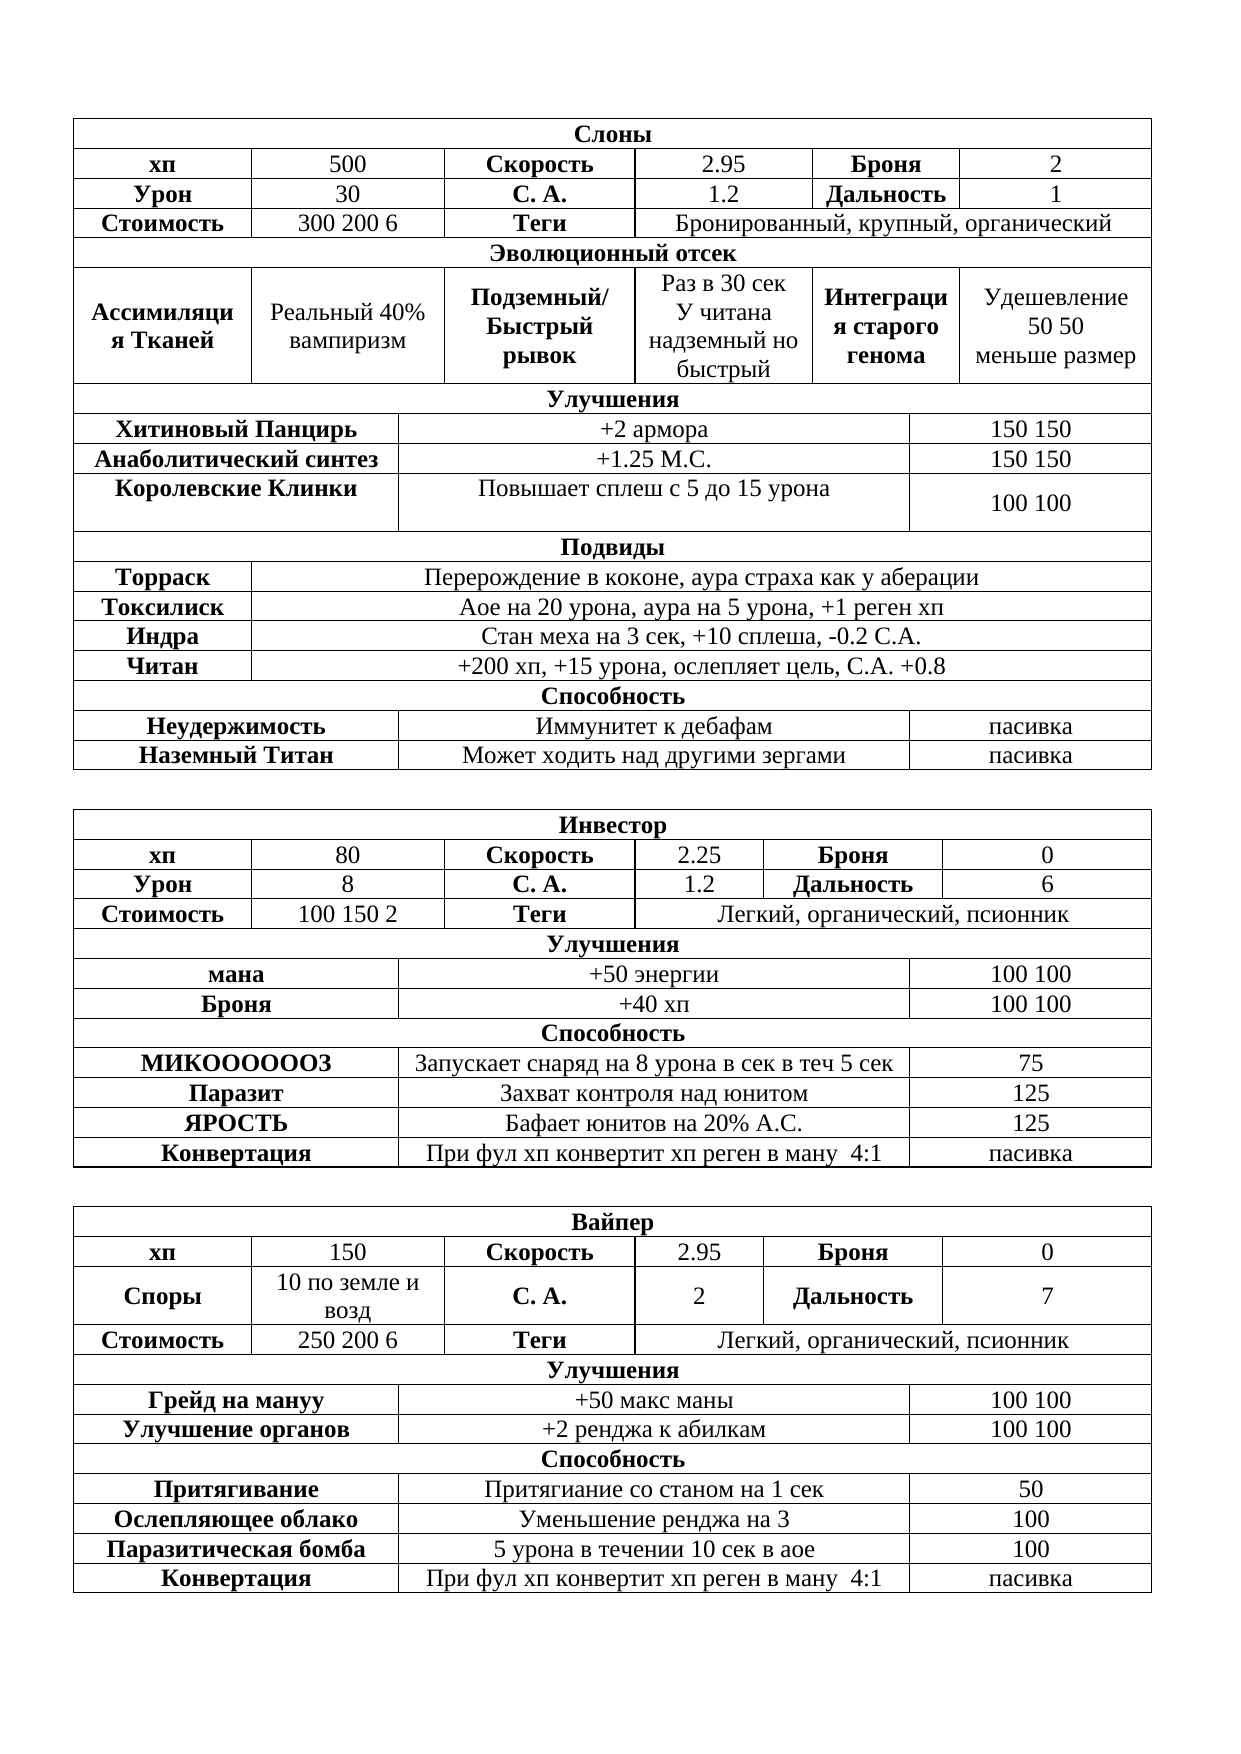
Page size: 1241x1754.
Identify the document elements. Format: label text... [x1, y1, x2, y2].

table_cell 100 100 [910, 1415, 1151, 1443]
table_cell Может ходить над другими зергами [399, 741, 909, 769]
table_cell МИКООООООЗ [74, 1048, 398, 1077]
table_cell Скорость [445, 149, 634, 178]
table_cell Дальность [764, 1267, 942, 1324]
table_cell С. А. [445, 870, 634, 898]
table_cell Скорость [445, 1237, 634, 1266]
table_cell Теги [445, 899, 634, 928]
table_cell 100 100 [910, 474, 1151, 531]
table_cell Индра [74, 621, 251, 650]
table_cell Ассимиляция Тканей [74, 268, 251, 383]
table_header Инвестор [74, 810, 1151, 839]
table_cell 100 100 [910, 989, 1151, 1017]
table_cell Подвиды [74, 532, 1151, 561]
table_cell Хитиновый Панцирь [74, 414, 398, 443]
table_cell Удешевление 50 50 меньше размер [960, 268, 1151, 383]
table_cell пасивка [910, 711, 1151, 739]
table_cell 8 [252, 870, 444, 898]
table_cell 1.2 [636, 870, 763, 898]
table_cell Подземный/ Быстрый рывок [445, 268, 634, 383]
table_cell 100 150 2 [252, 899, 444, 928]
table_cell +50 энергии [399, 959, 909, 988]
table_cell Стоимость [74, 209, 251, 237]
table_cell 1.2 [636, 179, 812, 207]
table_cell Раз в 30 сек У читана надземный но быстрый [636, 268, 812, 383]
table_cell При фул хп конвертит хп реген в ману 4:1 [399, 1564, 909, 1592]
table_cell Интеграция старого генома [813, 268, 959, 383]
table_cell Улучшения [74, 929, 1151, 958]
table_cell 50 [910, 1474, 1151, 1503]
table_cell +50 макс маны [399, 1385, 909, 1413]
table_cell 100 [910, 1534, 1151, 1562]
table_cell Броня [813, 149, 959, 178]
table_cell Улучшение органов [74, 1415, 398, 1443]
table_cell хп [74, 1237, 251, 1266]
table_cell 250 200 6 [252, 1325, 444, 1354]
table_cell Аое на 20 урона, аура на 5 урона, +1 реген хп [252, 592, 1151, 620]
table_cell Дальность [764, 870, 942, 898]
table_cell 125 [910, 1078, 1151, 1107]
table_cell мана [74, 959, 398, 988]
table_cell Читан [74, 651, 251, 680]
table_cell 150 150 [910, 414, 1151, 443]
table_cell +2 ренджа к абилкам [399, 1415, 909, 1443]
table_cell Способность [74, 681, 1151, 710]
table_cell ЯРОСТЬ [74, 1108, 398, 1137]
table_cell Иммунитет к дебафам [399, 711, 909, 739]
table_cell Способность [74, 1444, 1151, 1473]
table_cell Притягивание [74, 1474, 398, 1503]
table_cell Броня [764, 1237, 942, 1266]
table_cell 2 [636, 1267, 763, 1324]
table_cell 125 [910, 1108, 1151, 1137]
table_cell пасивка [910, 741, 1151, 769]
table_cell Теги [445, 1325, 634, 1354]
table_cell Урон [74, 179, 251, 207]
table_cell 150 [252, 1237, 444, 1266]
table_cell +1.25 М.С. [399, 444, 909, 472]
table_cell Королевские Клинки [74, 474, 398, 531]
table_cell 300 200 6 [252, 209, 444, 237]
table_cell Теги [445, 209, 634, 237]
table_cell 1 [960, 179, 1151, 207]
table_cell Анаболитический синтез [74, 444, 398, 472]
table_cell Грейд на мануу [74, 1385, 398, 1413]
table_cell 7 [943, 1267, 1151, 1324]
table_cell +200 хп, +15 урона, ослепляет цель, С.А. +0.8 [252, 651, 1151, 680]
table_cell Паразитическая бомба [74, 1534, 398, 1562]
table_cell 10 по земле и возд [252, 1267, 444, 1324]
table_cell Споры [74, 1267, 251, 1324]
table_cell 0 [943, 840, 1151, 868]
table_cell Повышает сплеш с 5 до 15 урона [399, 474, 909, 531]
table_cell Улучшения [74, 384, 1151, 413]
table_cell хп [74, 840, 251, 868]
table_cell 2 [960, 149, 1151, 178]
table_cell 500 [252, 149, 444, 178]
table_cell 100 100 [910, 1385, 1151, 1413]
table_cell Способность [74, 1019, 1151, 1047]
table_cell хп [74, 149, 251, 178]
table_cell Скорость [445, 840, 634, 868]
table_cell Бафает юнитов на 20% А.С. [399, 1108, 909, 1137]
table_cell Захват контроля над юнитом [399, 1078, 909, 1107]
table_cell С. А. [445, 1267, 634, 1324]
table_cell Запускает снаряд на 8 урона в сек в теч 5 сек [399, 1048, 909, 1077]
table_cell 150 150 [910, 444, 1151, 472]
table_cell Конвертация [74, 1138, 398, 1166]
table_cell Броня [764, 840, 942, 868]
table_cell Легкий, органический, псионник [636, 1325, 1151, 1354]
table_cell Урон [74, 870, 251, 898]
table_cell 2.95 [636, 149, 812, 178]
table_cell Дальность [813, 179, 959, 207]
table_cell 30 [252, 179, 444, 207]
table_cell Неудержимость [74, 711, 398, 739]
table_header Вайпер [74, 1207, 1151, 1236]
table_cell Конвертация [74, 1564, 398, 1592]
table_cell 2.25 [636, 840, 763, 868]
table_cell +40 хп [399, 989, 909, 1017]
table_cell Легкий, органический, псионник [636, 899, 1151, 928]
table_cell Токсилиск [74, 592, 251, 620]
table_cell Стан меха на 3 сек, +10 сплеша, -0.2 С.А. [252, 621, 1151, 650]
table_cell Уменьшение ренджа на 3 [399, 1504, 909, 1533]
table_cell 6 [943, 870, 1151, 898]
table_cell Паразит [74, 1078, 398, 1107]
table_cell 80 [252, 840, 444, 868]
table_cell С. А. [445, 179, 634, 207]
table_header Слоны [74, 119, 1151, 148]
table_cell Ослепляющее облако [74, 1504, 398, 1533]
table_cell +2 армора [399, 414, 909, 443]
table_cell Перерождение в коконе, аура страха как у аберации [252, 562, 1151, 591]
table_cell 100 [910, 1504, 1151, 1533]
table_cell Броня [74, 989, 398, 1017]
table_cell 100 100 [910, 959, 1151, 988]
table_cell Торраск [74, 562, 251, 591]
table_cell Стоимость [74, 1325, 251, 1354]
table_cell Стоимость [74, 899, 251, 928]
table_cell 2.95 [636, 1237, 763, 1266]
table_cell Реальный 40% вампиризм [252, 268, 444, 383]
table_cell При фул хп конвертит хп реген в ману 4:1 [399, 1138, 909, 1166]
table_cell 5 урона в течении 10 сек в аое [399, 1534, 909, 1562]
table_cell Улучшения [74, 1355, 1151, 1384]
table_cell 75 [910, 1048, 1151, 1077]
table_cell Наземный Титан [74, 741, 398, 769]
table_cell пасивка [910, 1564, 1151, 1592]
table_cell Эволюционный отсек [74, 238, 1151, 267]
table_cell пасивка [910, 1138, 1151, 1166]
table_cell Притягиание со станом на 1 сек [399, 1474, 909, 1503]
table_cell 0 [943, 1237, 1151, 1266]
table_cell Бронированный, крупный, органический [636, 209, 1151, 237]
